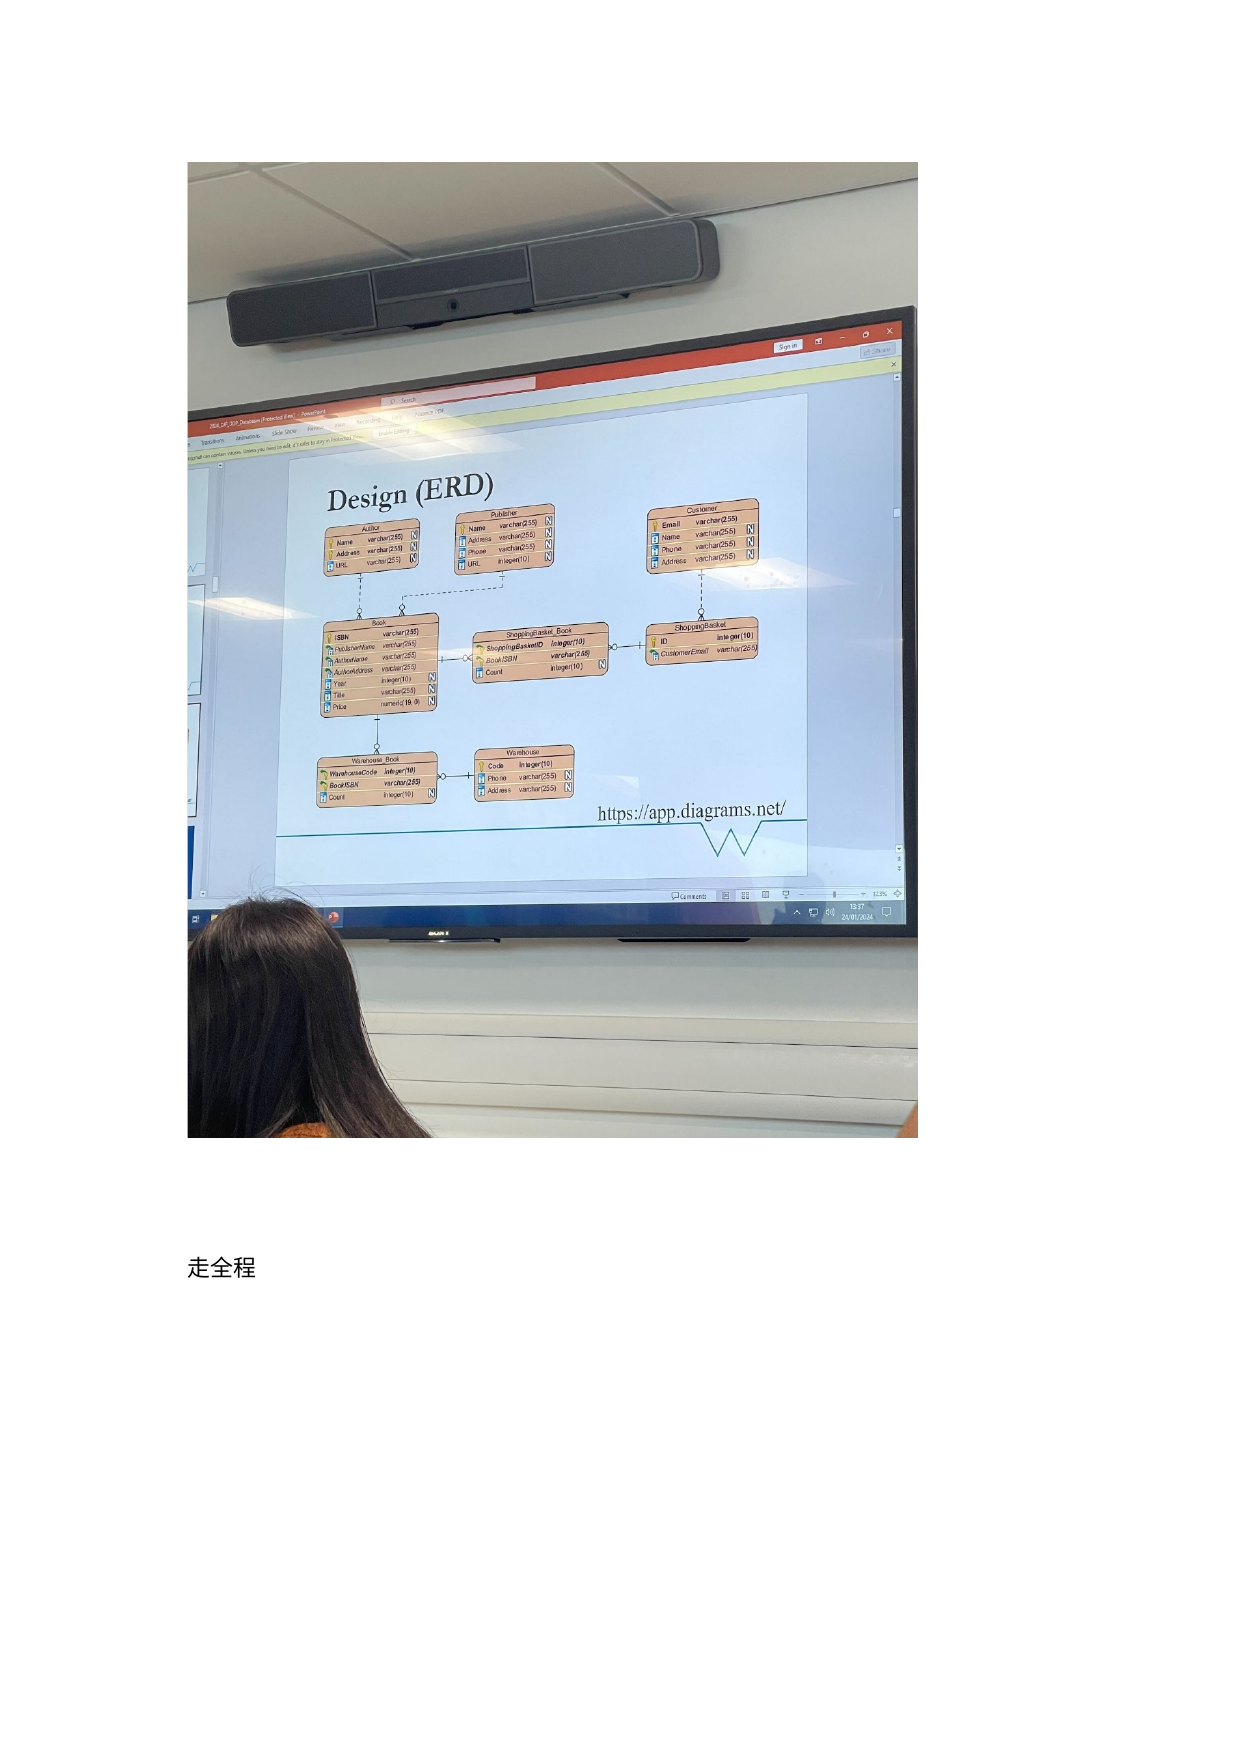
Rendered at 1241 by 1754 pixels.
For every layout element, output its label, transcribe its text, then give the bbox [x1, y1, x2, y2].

text 走全程 [187, 1234, 1053, 1299]
picture [187, 162, 918, 1138]
